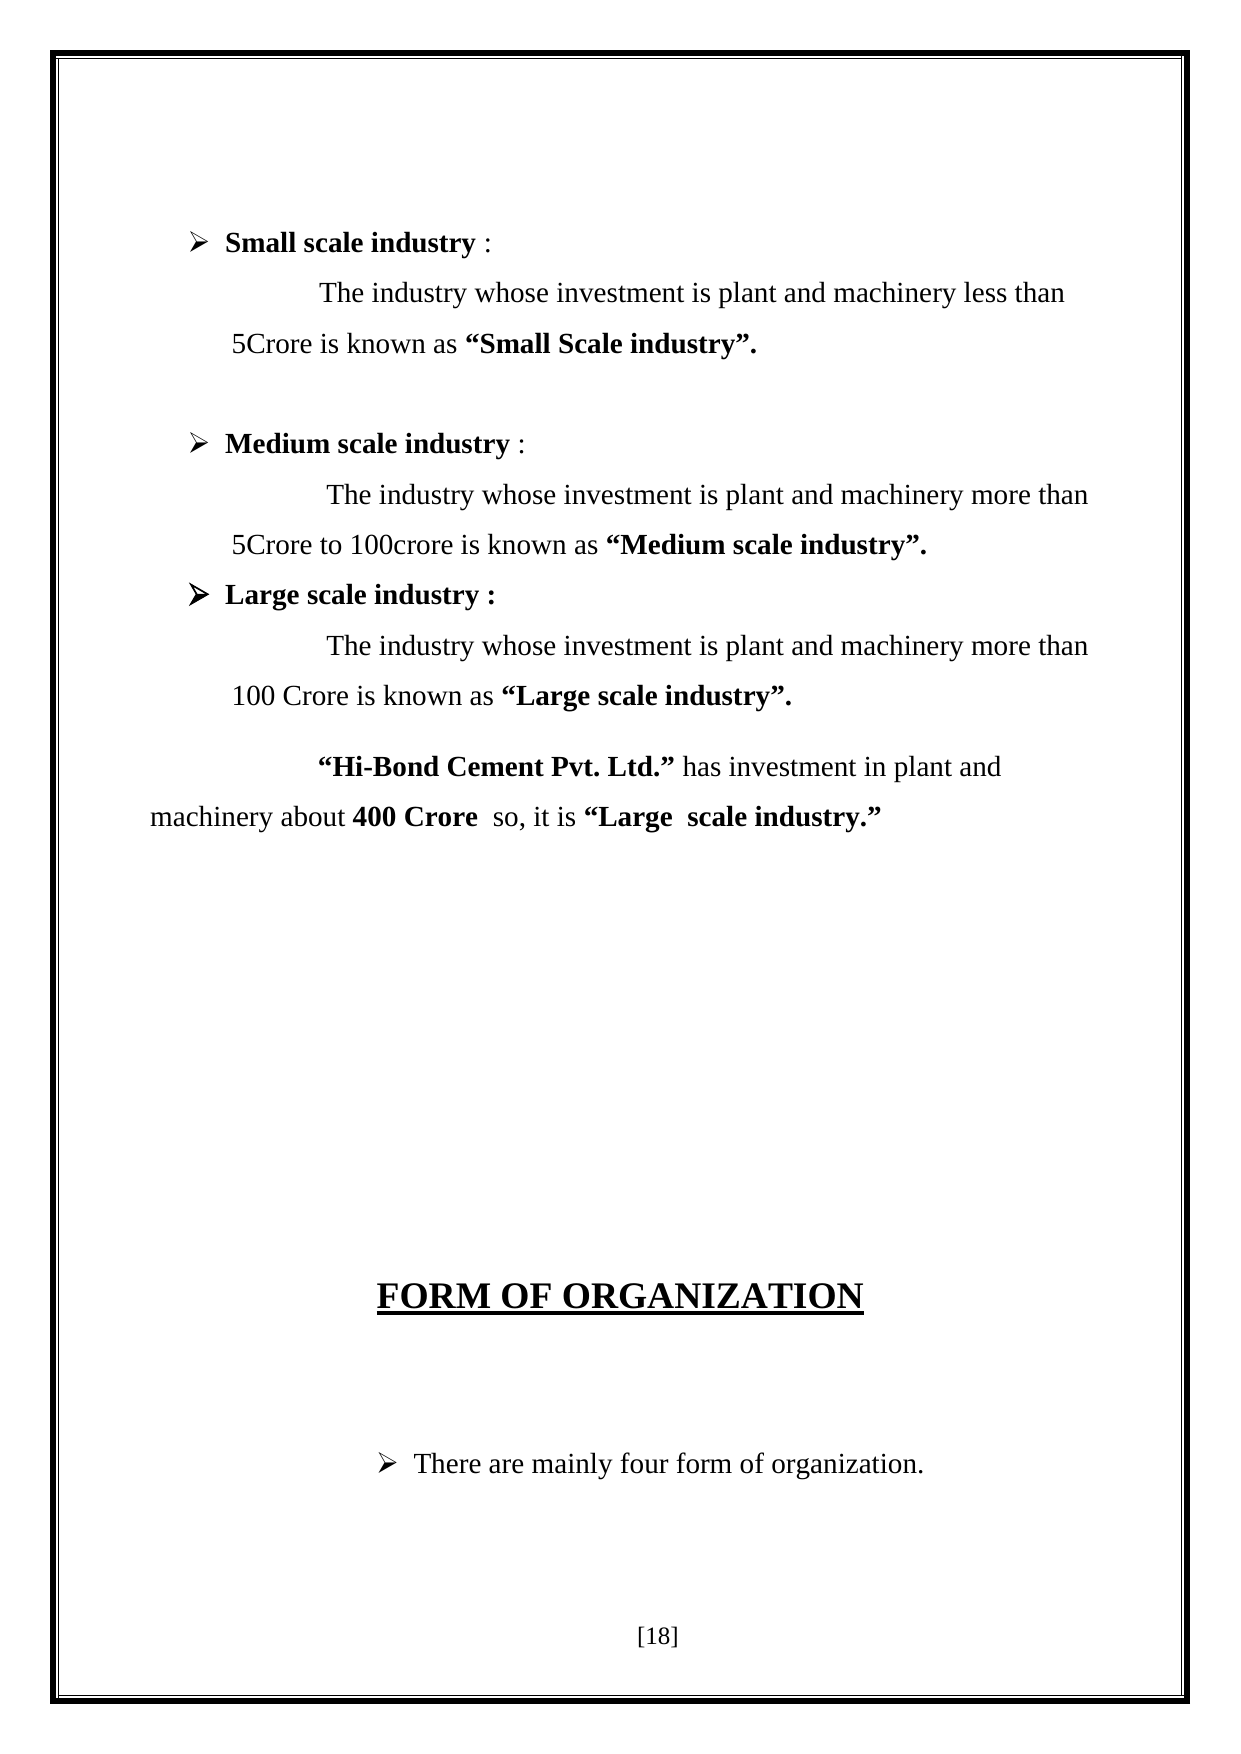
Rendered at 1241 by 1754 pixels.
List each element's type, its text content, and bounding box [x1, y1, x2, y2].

list Large scale industry : [187, 577, 1090, 611]
list Small scale industry : [187, 225, 1090, 259]
list Medium scale industry : [187, 426, 1090, 460]
text The industry whose investment is plant and machinery less than 5Crore is known as “Small Scale industry”. [231, 275, 1090, 359]
text “Hi-Bond Cement Pvt. Ltd.” has investment in plant and machinery about 400 Crore so, it is “Large scale industry.” [150, 749, 1090, 833]
list The industry whose investment is plant and machinery more than 5Crore to 100crore is known as “Medium scale industry”. [231, 477, 1090, 561]
list The industry whose investment is plant and machinery more than 100 Crore is known as “Large scale industry”. [231, 628, 1090, 712]
text FORM OF ORGANIZATION [150, 1274, 1090, 1317]
list There are mainly four form of organization. [376, 1446, 1090, 1480]
